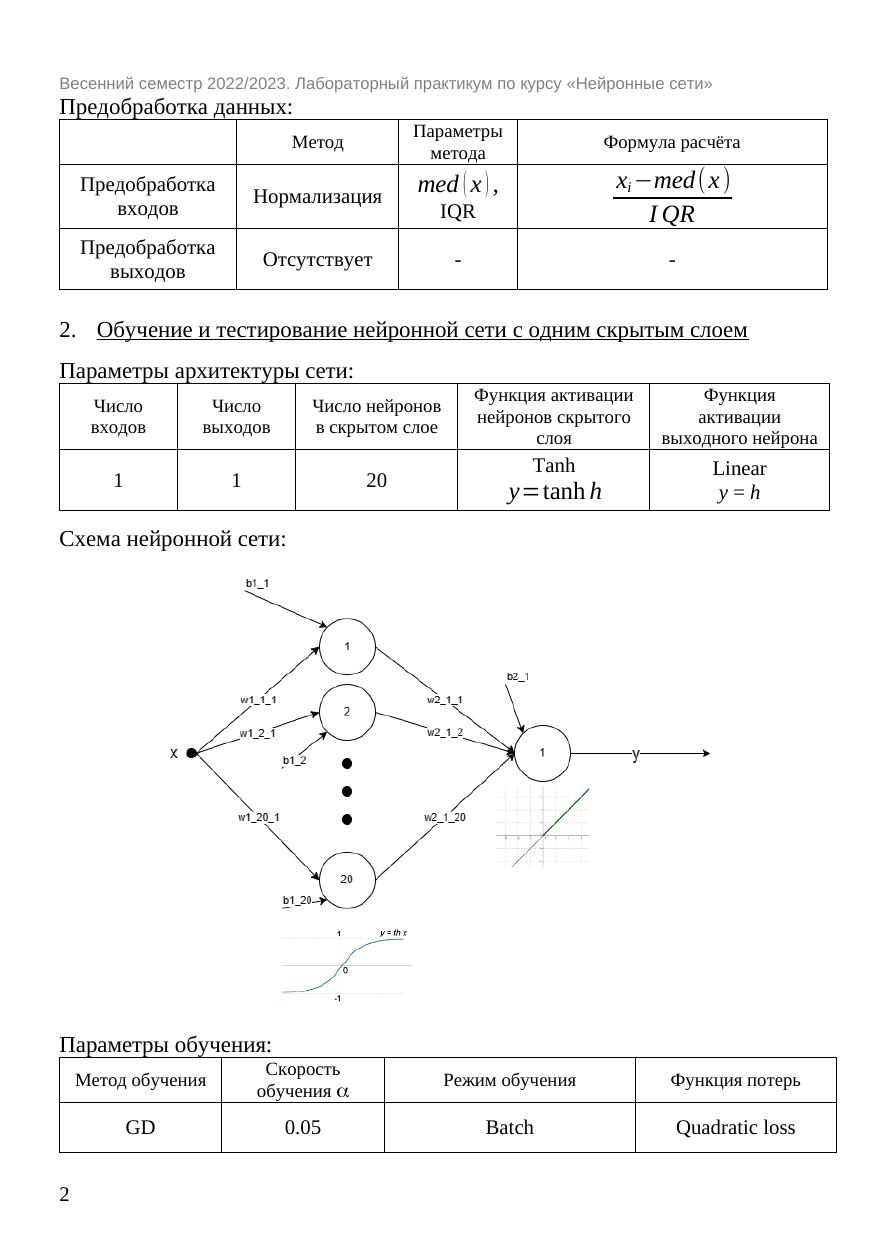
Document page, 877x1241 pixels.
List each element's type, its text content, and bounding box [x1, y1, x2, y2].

table_cell Tanh [458, 450, 649, 510]
text Предобработка данных: [59, 93, 818, 119]
text Параметры архитектуры сети: [59, 357, 818, 383]
table_header Формула расчёта [518, 120, 827, 163]
picture [159, 577, 718, 1005]
table_cell IQR [399, 165, 517, 228]
table_cell [518, 165, 827, 228]
table_cell Нормализация [237, 165, 398, 228]
table_header Функция потерь [636, 1058, 836, 1102]
table_header Число нейронов в скрытом слое [296, 384, 457, 449]
table_cell Отсутствует [237, 229, 398, 289]
table_header Параметры метода [399, 120, 517, 163]
text Параметры обучения: [59, 1031, 818, 1057]
table_cell Quadratic loss [636, 1103, 836, 1152]
table_header Режим обучения [385, 1058, 635, 1102]
table_header [60, 120, 236, 163]
table_cell 1 [178, 450, 295, 510]
table_header Число выходов [178, 384, 295, 449]
table_cell Предобработка входов [60, 165, 236, 228]
table_header Скорость обучения [222, 1058, 384, 1102]
table_cell Предобработка выходов [60, 229, 236, 289]
table_header Метод [237, 120, 398, 163]
table_cell - [399, 229, 517, 289]
table_cell 0.05 [222, 1103, 384, 1152]
table_header Число входов [60, 384, 177, 449]
table_header Функция активации нейронов скрытого слоя [458, 384, 649, 449]
table_cell GD [60, 1103, 221, 1152]
table_cell 20 [296, 450, 457, 510]
table_header Функция активации выходного нейрона [650, 384, 829, 449]
table_header Метод обучения [60, 1058, 221, 1102]
table_cell Linear y = h [650, 450, 829, 510]
table_cell 1 [60, 450, 177, 510]
list Обучение и тестирование нейронной сети с одним скрытым слоем [59, 316, 818, 342]
table_cell Batch [385, 1103, 635, 1152]
table_cell - [518, 229, 827, 289]
text Схема нейронной сети: [59, 525, 818, 551]
